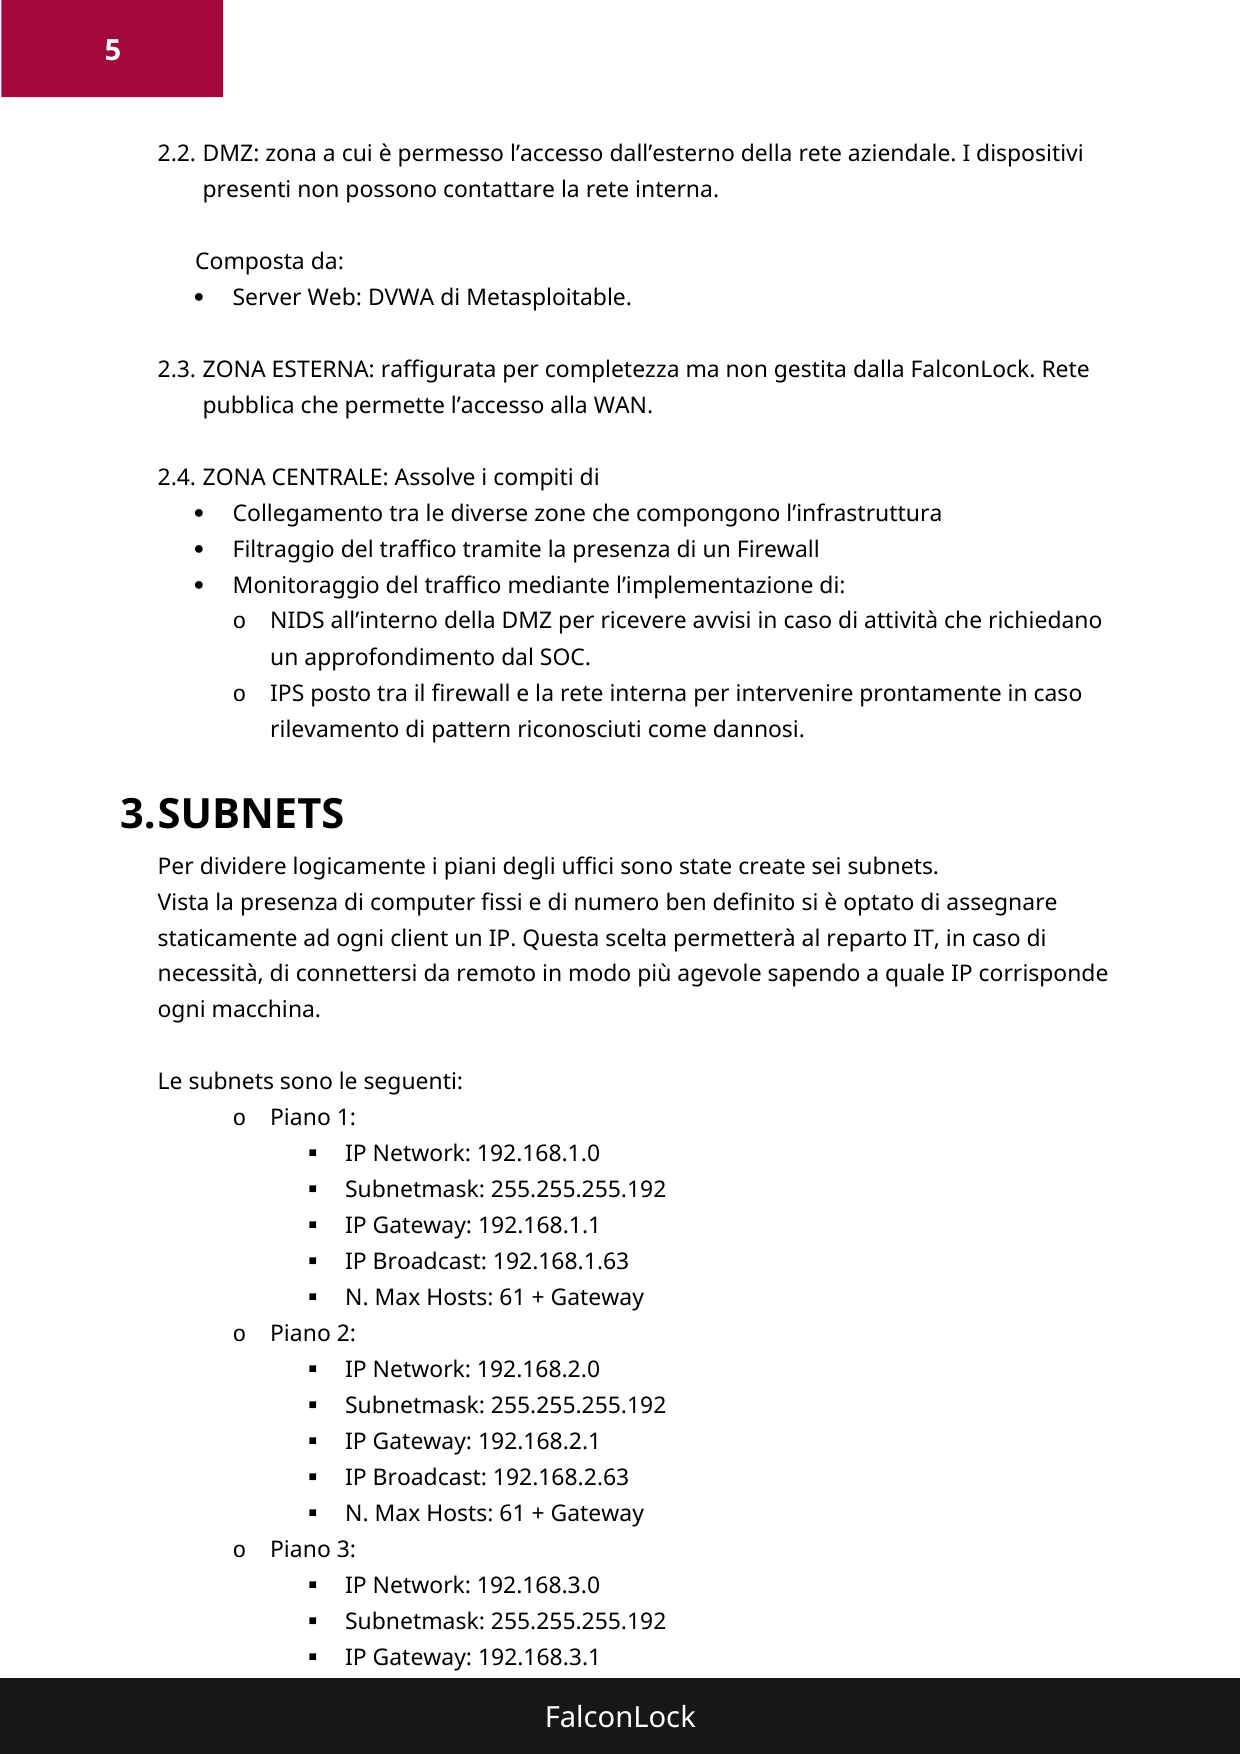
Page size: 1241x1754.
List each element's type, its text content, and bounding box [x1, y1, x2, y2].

list Le subnets sono le seguenti: [157, 1065, 1120, 1096]
list Monitoraggio del traffico mediante l’implementazione di: [195, 568, 1120, 600]
list IP Network: 192.168.2.0 [307, 1353, 1120, 1384]
list Filtraggio del traffico tramite la presenza di un Firewall [195, 533, 1120, 564]
list N. Max Hosts: 61 + Gateway [307, 1281, 1120, 1312]
list Subnetmask: 255.255.255.192 [307, 1173, 1120, 1204]
list Composta da: [195, 245, 1120, 276]
list ZONA CENTRALE: Assolve i compiti di [157, 461, 1120, 492]
list IP Gateway: 192.168.3.1 [307, 1641, 1120, 1672]
list NIDS all’interno della DMZ per ricevere avvisi in caso di attività che richiedano un approfondimento dal SOC. [232, 604, 1120, 672]
list IP Gateway: 192.168.1.1 [307, 1209, 1120, 1240]
list SUBNETS [120, 784, 1120, 841]
list IP Broadcast: 192.168.1.63 [307, 1245, 1120, 1276]
list IP Network: 192.168.3.0 [307, 1569, 1120, 1600]
list Vista la presenza di computer fissi e di numero ben definito si è optato di assegnare staticamente ad ogni client un IP. Questa scelta permetterà al reparto IT, in caso di necessità, di connettersi da remoto in modo più agevole sapendo a quale IP corrisponde ogni macchina. [157, 886, 1120, 1024]
list Collegamento tra le diverse zone che compongono l’infrastruttura [195, 497, 1120, 528]
list Subnetmask: 255.255.255.192 [307, 1604, 1120, 1636]
list Piano 2: [232, 1317, 1120, 1348]
list Server Web: DVWA di Metasploitable. [195, 281, 1120, 312]
list Piano 1: [232, 1101, 1120, 1132]
list IP Network: 192.168.1.0 [307, 1137, 1120, 1168]
list Piano 3: [232, 1533, 1120, 1564]
list IPS posto tra il firewall e la rete interna per intervenire prontamente in caso rilevamento di pattern riconosciuti come dannosi. [232, 676, 1120, 744]
list IP Gateway: 192.168.2.1 [307, 1425, 1120, 1456]
list DMZ: zona a cui è permesso l’accesso dall’esterno della rete aziendale. I dispositivi presenti non possono contattare la rete interna. [157, 137, 1120, 204]
list IP Broadcast: 192.168.2.63 [307, 1461, 1120, 1492]
list ZONA ESTERNA: raffigurata per completezza ma non gestita dalla FalconLock. Rete pubblica che permette l’accesso alla WAN. [157, 353, 1120, 420]
list Subnetmask: 255.255.255.192 [307, 1389, 1120, 1420]
list N. Max Hosts: 61 + Gateway [307, 1497, 1120, 1528]
list Per dividere logicamente i piani degli uffici sono state create sei subnets. [157, 849, 1120, 881]
